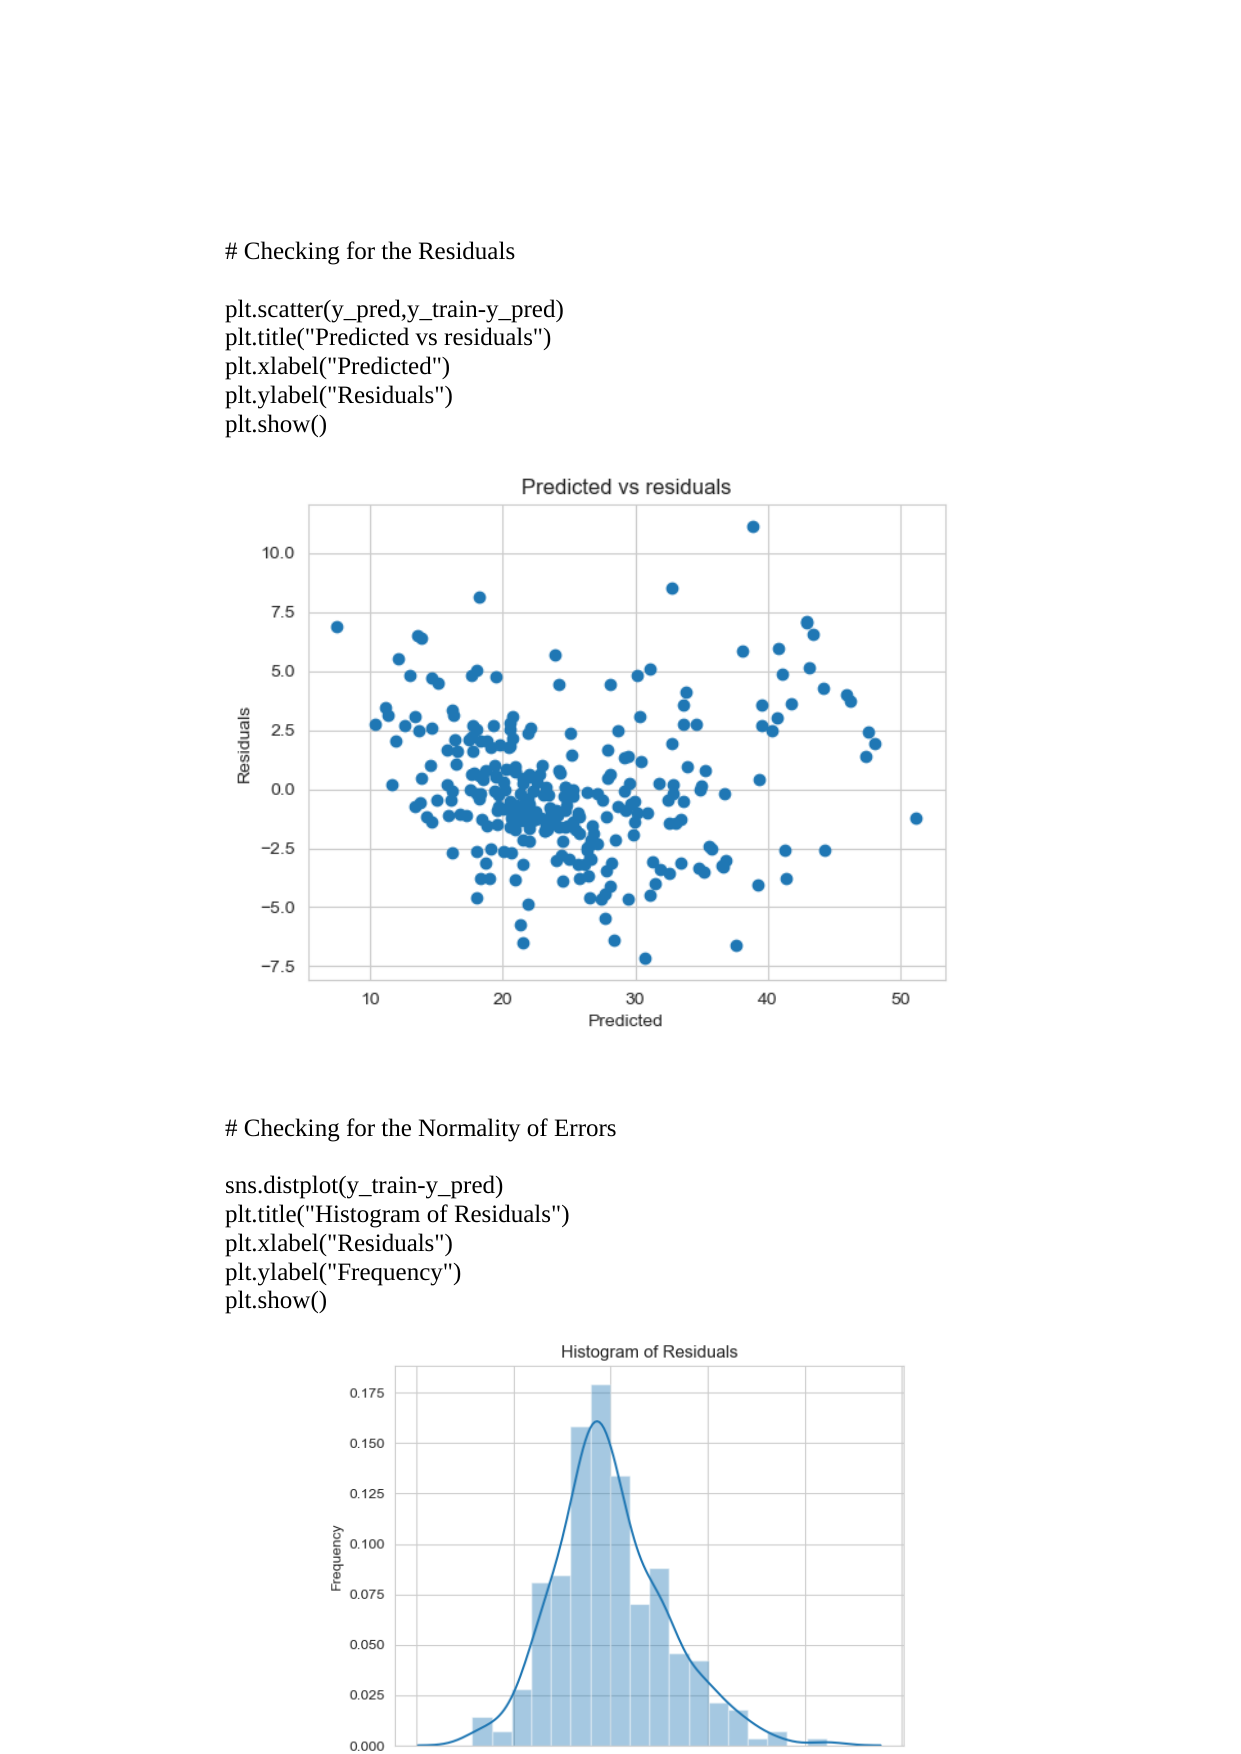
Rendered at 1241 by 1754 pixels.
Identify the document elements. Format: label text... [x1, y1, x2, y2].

text plt.ylabel("Residuals") [225, 380, 1090, 409]
text sns.distplot(y_train-y_pred) [225, 1171, 1090, 1199]
picture [225, 466, 957, 1043]
text # Checking for the Residuals [225, 236, 1090, 265]
text plt.title("Histogram of Residuals") [225, 1199, 1090, 1228]
text plt.show() [225, 409, 1090, 437]
text # Checking for the Normality of Errors [225, 1113, 1090, 1142]
text plt.xlabel("Residuals") [225, 1228, 1090, 1257]
text plt.xlabel("Predicted") [225, 351, 1090, 380]
text plt.scatter(y_pred,y_train-y_pred) [225, 294, 1090, 322]
text plt.title("Predicted vs residuals") [225, 322, 1090, 351]
text plt.ylabel("Frequency") [225, 1257, 1090, 1286]
text plt.show() [225, 1286, 1090, 1314]
picture [321, 1335, 919, 1754]
